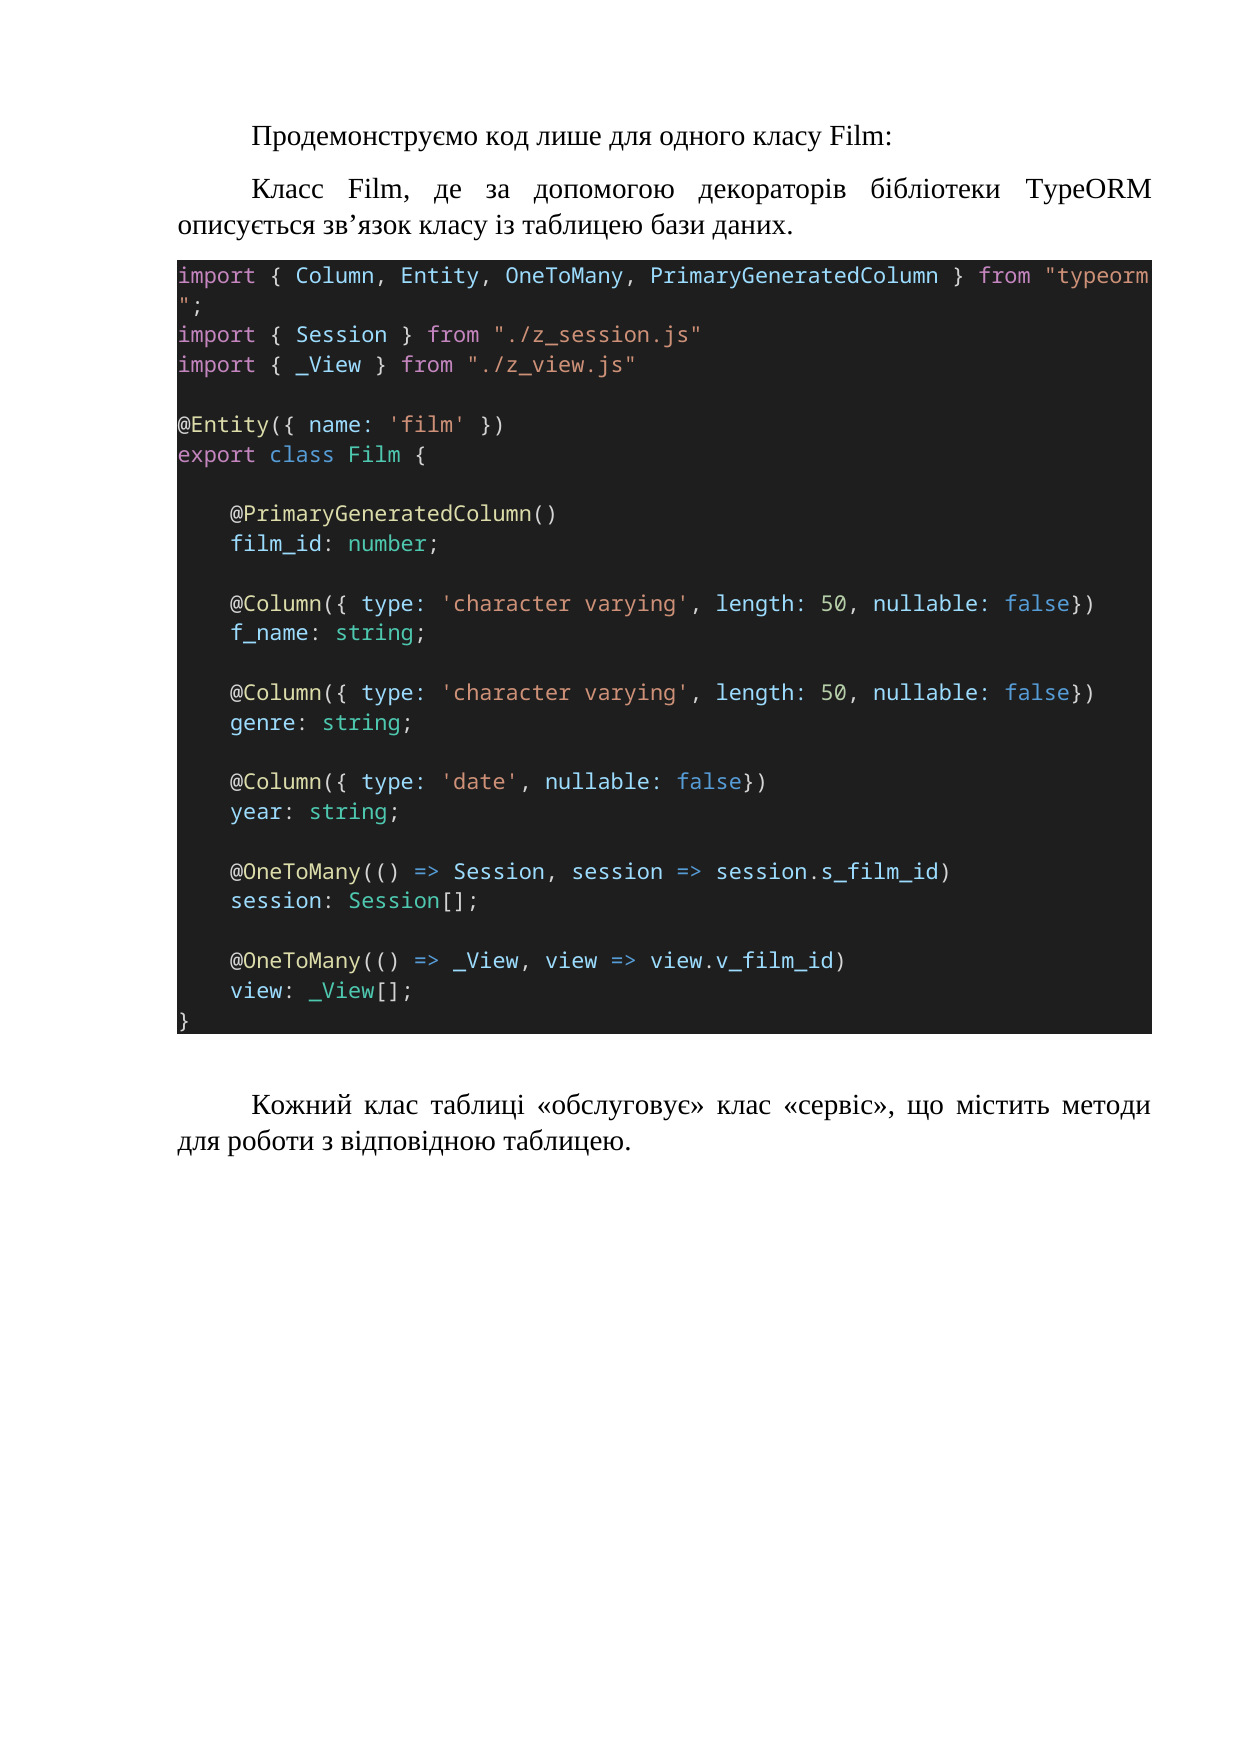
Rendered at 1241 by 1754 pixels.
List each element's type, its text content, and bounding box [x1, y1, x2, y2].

text @Column({ type: 'character varying', length: 50, nullable: false}) [177, 588, 1152, 617]
text Класс Film, де за допомогою декораторів бібліотеки TypeORM описується зв’язок класу із таблицею бази даних. [177, 171, 1152, 241]
text view: _View[]; [177, 975, 1152, 1005]
text @PrimaryGeneratedColumn() [177, 498, 1152, 528]
text @OneToMany(() => Session, session => session.s_film_id) [177, 856, 1152, 886]
text year: string; [177, 796, 1152, 826]
text @OneToMany(() => _View, view => view.v_film_id) [177, 945, 1152, 975]
text @Column({ type: 'date', nullable: false}) [177, 766, 1152, 796]
text import { Session } from "./z_session.js" [177, 319, 1152, 349]
text @Entity({ name: 'film' }) [177, 409, 1152, 439]
text session: Session[]; [177, 886, 1152, 915]
text export class Film { [177, 439, 1152, 468]
text f_name: string; [177, 617, 1152, 647]
text film_id: number; [177, 528, 1152, 558]
text @Column({ type: 'character varying', length: 50, nullable: false}) [177, 677, 1152, 707]
text Продемонструємо код лише для одного класу Film: [177, 118, 1152, 152]
text import { _View } from "./z_view.js" [177, 349, 1152, 379]
text } [177, 1005, 1152, 1034]
text genre: string; [177, 707, 1152, 737]
text Кожний клас таблиці «обслуговує» клас «сервіс», що містить методи для роботи з відповідною таблицею. [177, 1087, 1152, 1157]
text import { Column, Entity, OneToMany, PrimaryGeneratedColumn } from "typeorm"; [177, 260, 1152, 319]
